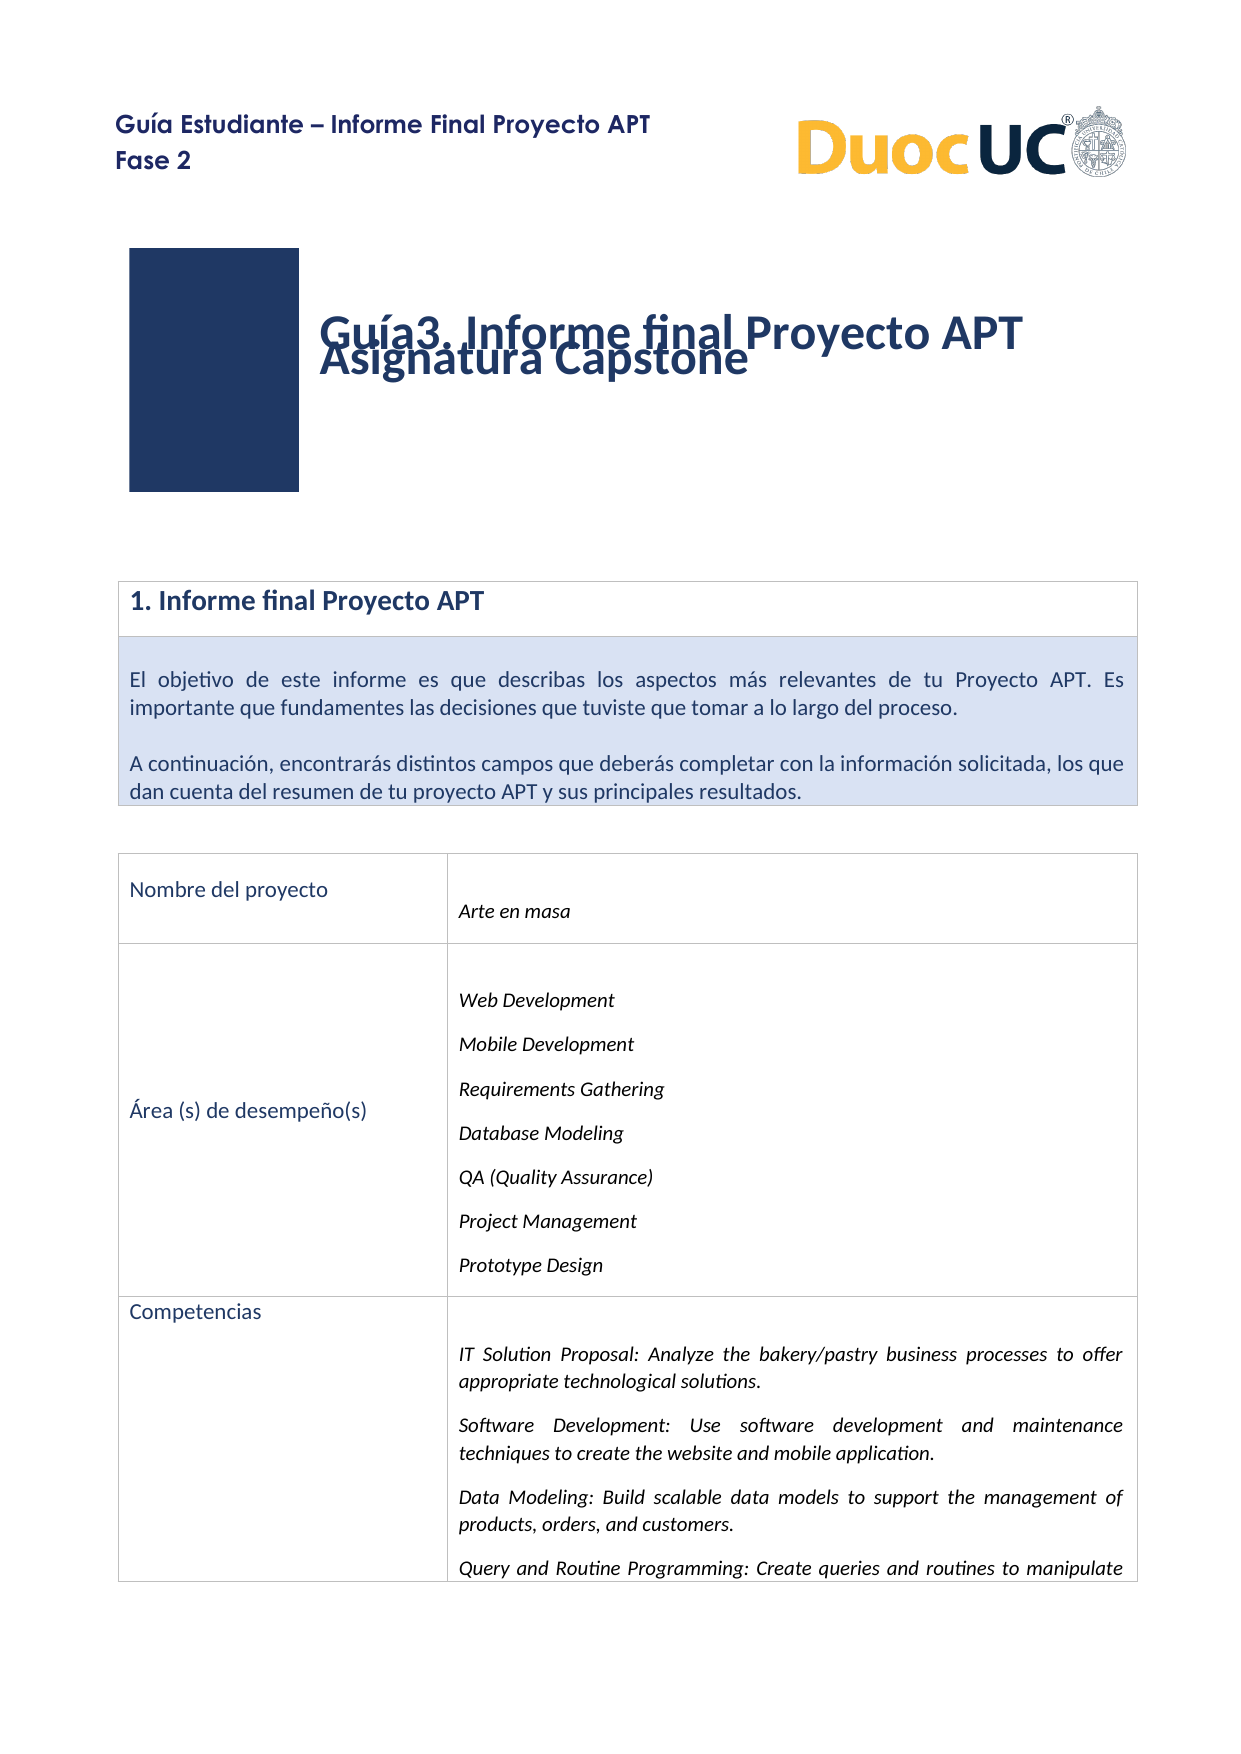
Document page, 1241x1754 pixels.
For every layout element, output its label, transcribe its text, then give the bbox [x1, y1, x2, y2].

table_header 1. Informe final Proyecto APT [119, 582, 1137, 636]
picture [798, 106, 1126, 177]
table_header Nombre del proyecto [119, 854, 447, 942]
table_header Arte en masa [448, 854, 1137, 942]
table_cell Competencias [119, 1297, 447, 1581]
table_cell El objetivo de este informe es que describas los aspectos más relevantes de tu Proyecto APT. Es importante que fundamentes las decisiones que tuviste que tomar a lo largo del proceso. A continuación, encontrarás distintos campos que deberás completar con la información solicitada, los que dan cuenta del resumen de tu proyecto APT y sus principales resultados. [119, 637, 1137, 805]
table_cell Área (s) de desempeño(s) [119, 944, 447, 1296]
table_cell Web Development Mobile Development Requirements Gathering Database Modeling QA (Quality Assurance) Project Management Prototype Design [448, 944, 1137, 1296]
